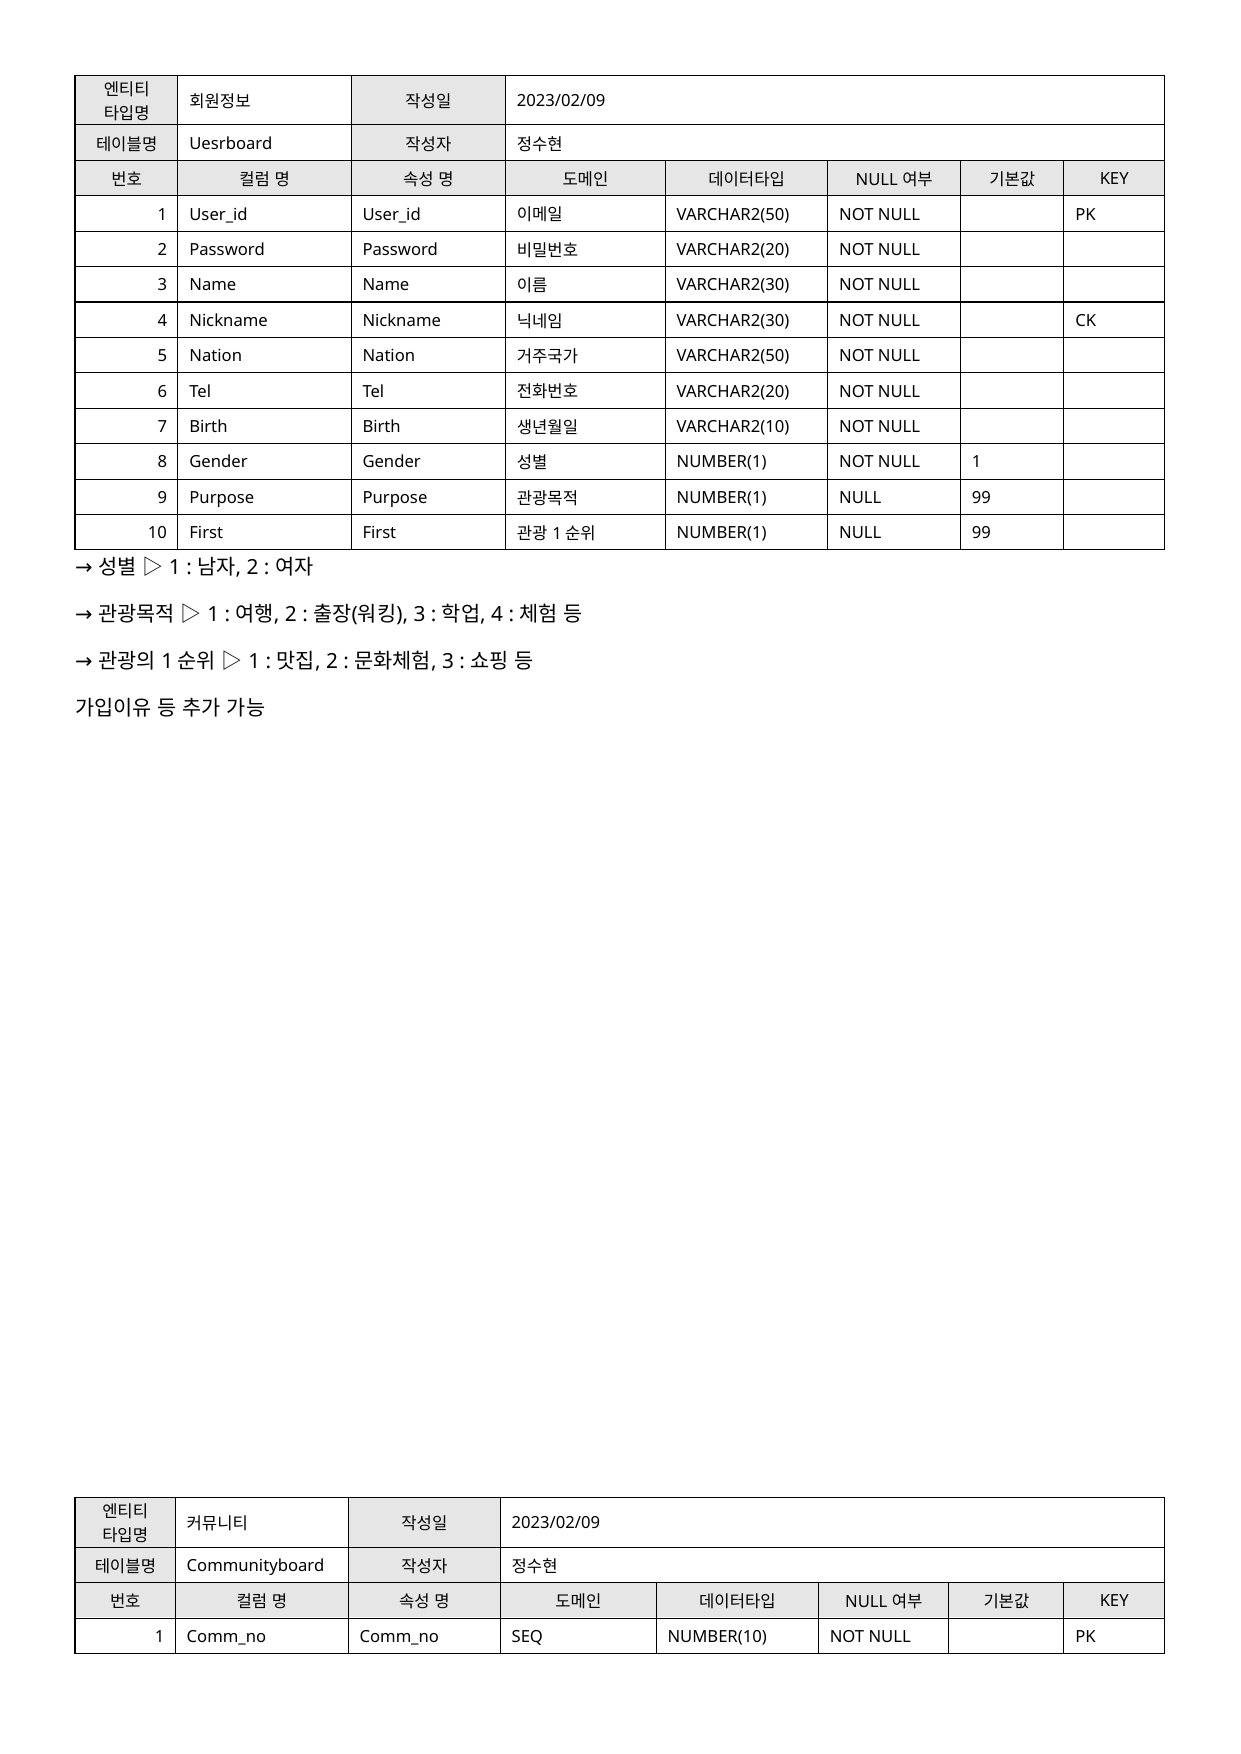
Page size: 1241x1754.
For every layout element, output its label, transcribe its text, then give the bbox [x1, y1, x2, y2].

table_cell [961, 338, 1063, 372]
table_cell NUMBER(1) [666, 444, 827, 478]
table_cell [1064, 409, 1164, 443]
table_cell CK [1064, 303, 1164, 337]
table_cell [1064, 515, 1164, 549]
table_cell Gender [352, 444, 505, 478]
table_cell Communityboard [176, 1548, 348, 1582]
table_cell 이름 [506, 267, 665, 301]
table_cell NOT NULL [828, 303, 960, 337]
table_cell 7 [76, 409, 177, 443]
table_cell Tel [352, 373, 505, 408]
table_cell 전화번호 [506, 373, 665, 408]
table_cell 기본값 [961, 161, 1063, 195]
table_cell 4 [76, 303, 177, 337]
table_header 엔티티 타입명 [76, 76, 177, 124]
table_cell Comm_no [349, 1619, 500, 1653]
table_cell 이메일 [506, 196, 665, 231]
table_cell Password [352, 232, 505, 266]
table_cell Nation [352, 338, 505, 372]
table_cell 컬럼 명 [176, 1583, 348, 1617]
table_cell NOT NULL [828, 444, 960, 478]
table_cell [961, 373, 1063, 408]
text → 관광목적 ▷ 1 : 여행, 2 : 출장(워킹), 3 : 학업, 4 : 체험 등 [75, 597, 1165, 628]
table_cell [961, 409, 1063, 443]
table_cell Name [352, 267, 505, 301]
table_cell 속성 명 [349, 1583, 500, 1617]
table_cell 작성자 [352, 125, 505, 160]
table_cell [961, 303, 1063, 337]
table_cell Nickname [178, 303, 351, 337]
table_cell VARCHAR2(20) [666, 373, 827, 408]
table_cell KEY [1064, 161, 1164, 195]
table_cell 생년월일 [506, 409, 665, 443]
table_cell [961, 267, 1063, 301]
table_header 회원정보 [178, 76, 351, 124]
table_cell NULL 여부 [819, 1583, 948, 1617]
table_cell 1 [76, 196, 177, 231]
text → 관광의 1순위 ▷ 1 : 맛집, 2 : 문화체험, 3 : 쇼핑 등 [75, 644, 1165, 675]
table_header 작성일 [352, 76, 505, 124]
table_cell [1064, 373, 1164, 408]
table_cell NOT NULL [828, 267, 960, 301]
table_cell 1 [961, 444, 1063, 478]
table_cell SEQ [501, 1619, 656, 1653]
table_cell [1064, 267, 1164, 301]
table_cell Nation [178, 338, 351, 372]
table_header 2023/02/09 [506, 76, 1164, 124]
text → 성별 ▷ 1 : 남자, 2 : 여자 [75, 550, 1165, 581]
table_cell 정수현 [506, 125, 1164, 160]
table_cell Tel [178, 373, 351, 408]
table_cell 관광 1순위 [506, 515, 665, 549]
table_header 작성일 [349, 1498, 500, 1547]
table_cell [1064, 338, 1164, 372]
table_cell [1064, 480, 1164, 514]
table_cell NOT NULL [828, 338, 960, 372]
table_cell 3 [76, 267, 177, 301]
table_cell 8 [76, 444, 177, 478]
table_cell [1064, 232, 1164, 266]
table_cell 2 [76, 232, 177, 266]
table_header 엔티티 타입명 [76, 1498, 175, 1547]
table_cell 1 [76, 1619, 175, 1653]
table_cell VARCHAR2(20) [666, 232, 827, 266]
table_cell 닉네임 [506, 303, 665, 337]
table_cell 비밀번호 [506, 232, 665, 266]
table_cell User_id [352, 196, 505, 231]
table_cell [949, 1619, 1063, 1653]
table_cell VARCHAR2(30) [666, 303, 827, 337]
table_cell Name [178, 267, 351, 301]
table_cell VARCHAR2(30) [666, 267, 827, 301]
table_cell 성별 [506, 444, 665, 478]
table_cell 작성자 [349, 1548, 500, 1582]
text 가입이유 등 추가 가능 [75, 691, 1165, 722]
table_cell [1064, 444, 1164, 478]
table_cell 컬럼 명 [178, 161, 351, 195]
table_cell 99 [961, 480, 1063, 514]
table_cell Birth [178, 409, 351, 443]
table_header 2023/02/09 [501, 1498, 1164, 1547]
table_header 커뮤니티 [176, 1498, 348, 1547]
table_cell First [178, 515, 351, 549]
table_cell 데이터타입 [657, 1583, 818, 1617]
table_cell KEY [1064, 1583, 1164, 1617]
table_cell NUMBER(1) [666, 480, 827, 514]
table_cell 10 [76, 515, 177, 549]
table_cell Uesrboard [178, 125, 351, 160]
table_cell [961, 232, 1063, 266]
table_cell NUMBER(10) [657, 1619, 818, 1653]
table_cell VARCHAR2(10) [666, 409, 827, 443]
table_cell VARCHAR2(50) [666, 338, 827, 372]
table_cell Nickname [352, 303, 505, 337]
table_cell First [352, 515, 505, 549]
table_cell Password [178, 232, 351, 266]
table_cell Purpose [352, 480, 505, 514]
table_cell 기본값 [949, 1583, 1063, 1617]
table_cell 정수현 [501, 1548, 1164, 1582]
table_cell NOT NULL [819, 1619, 948, 1653]
table_cell Gender [178, 444, 351, 478]
table_cell 번호 [76, 1583, 175, 1617]
table_cell User_id [178, 196, 351, 231]
table_cell 데이터타입 [666, 161, 827, 195]
table_cell 테이블명 [76, 125, 177, 160]
table_cell [961, 196, 1063, 231]
table_cell NULL [828, 480, 960, 514]
table_cell 거주국가 [506, 338, 665, 372]
table_cell Purpose [178, 480, 351, 514]
table_cell Birth [352, 409, 505, 443]
table_cell 도메인 [506, 161, 665, 195]
table_cell VARCHAR2(50) [666, 196, 827, 231]
table_cell NULL 여부 [828, 161, 960, 195]
table_cell NOT NULL [828, 373, 960, 408]
table_cell 관광목적 [506, 480, 665, 514]
table_cell 9 [76, 480, 177, 514]
table_cell NUMBER(1) [666, 515, 827, 549]
table_cell 테이블명 [76, 1548, 175, 1582]
table_cell 속성 명 [352, 161, 505, 195]
table_cell 도메인 [501, 1583, 656, 1617]
table_cell PK [1064, 1619, 1164, 1653]
table_cell 6 [76, 373, 177, 408]
table_cell NOT NULL [828, 196, 960, 231]
table_cell 5 [76, 338, 177, 372]
table_cell NULL [828, 515, 960, 549]
table_cell NOT NULL [828, 232, 960, 266]
table_cell NOT NULL [828, 409, 960, 443]
table_cell 99 [961, 515, 1063, 549]
table_cell Comm_no [176, 1619, 348, 1653]
table_cell 번호 [76, 161, 177, 195]
table_cell PK [1064, 196, 1164, 231]
